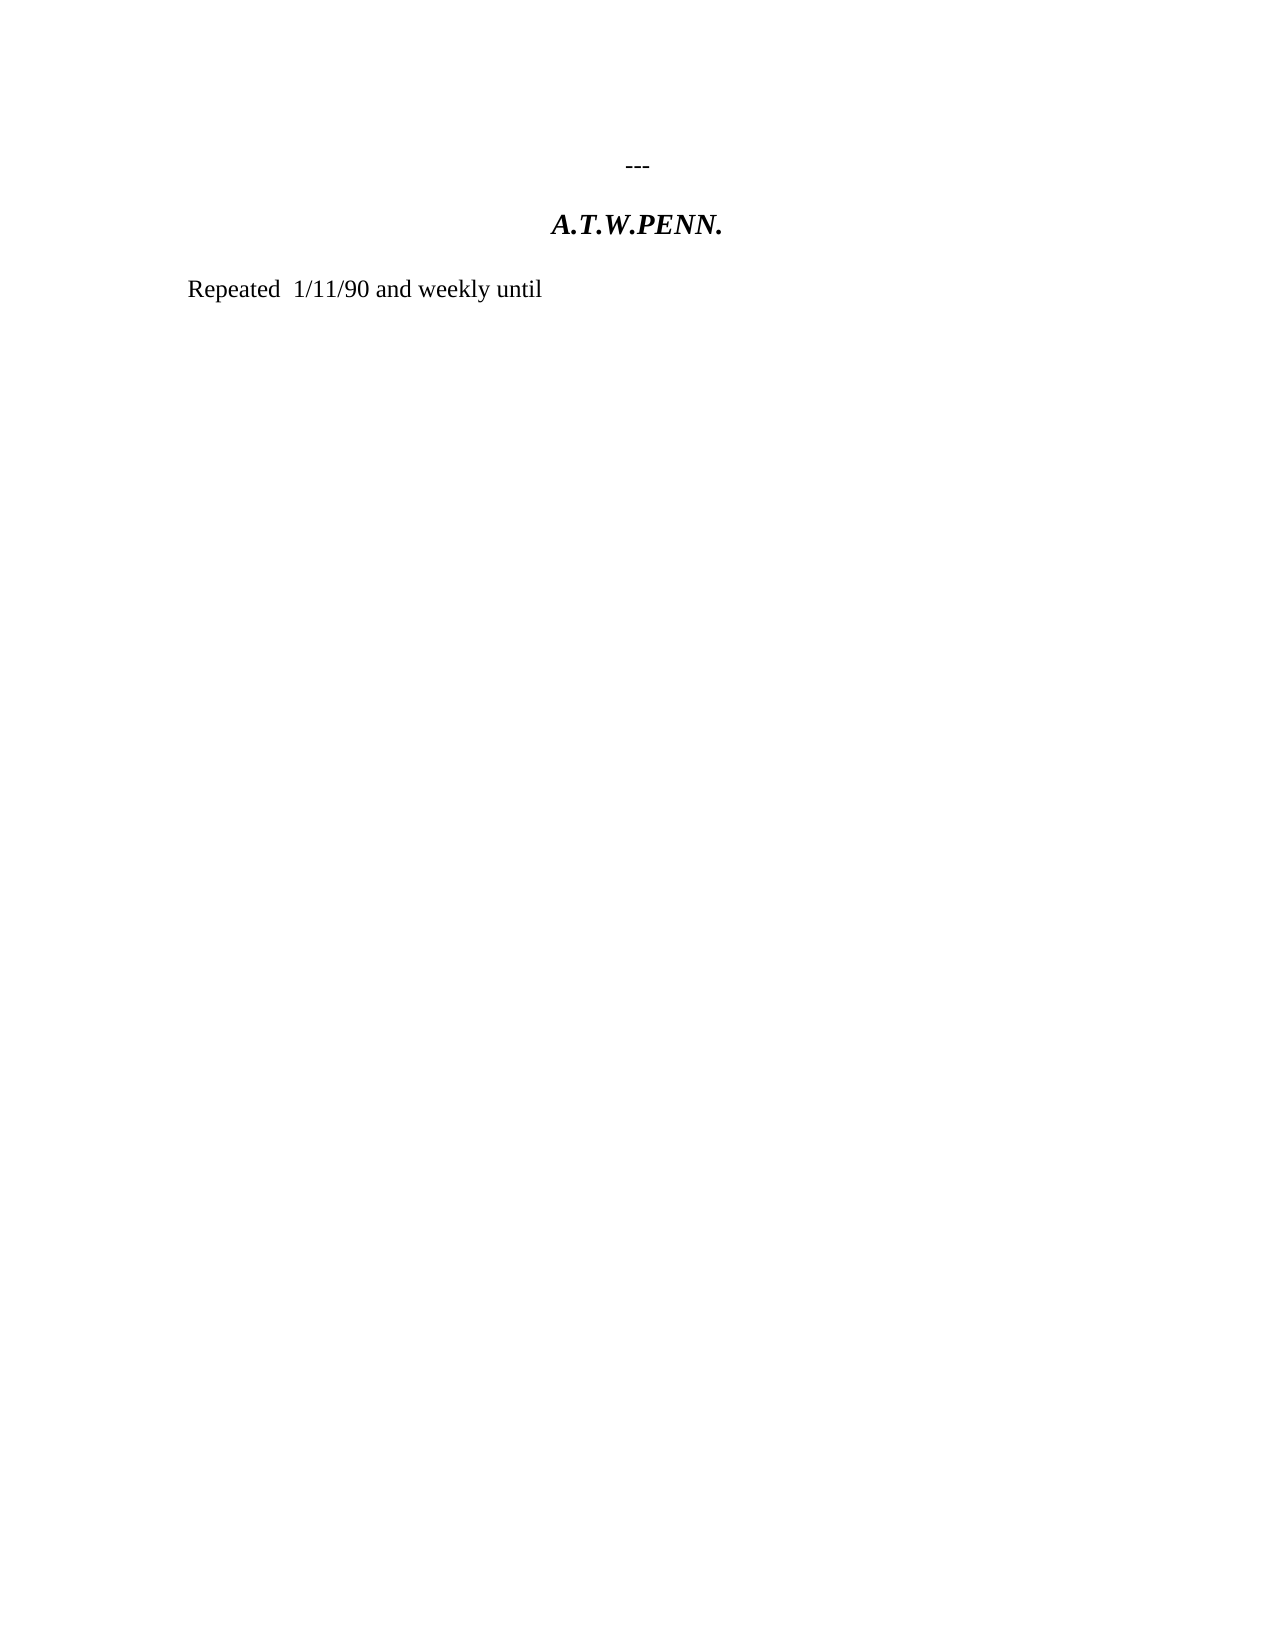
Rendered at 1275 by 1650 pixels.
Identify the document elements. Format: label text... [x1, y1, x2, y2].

text A.T.W.PENN. [187, 207, 1087, 241]
text --- [187, 150, 1087, 179]
text Repeated 1/11/90 and weekly until [187, 274, 1087, 303]
